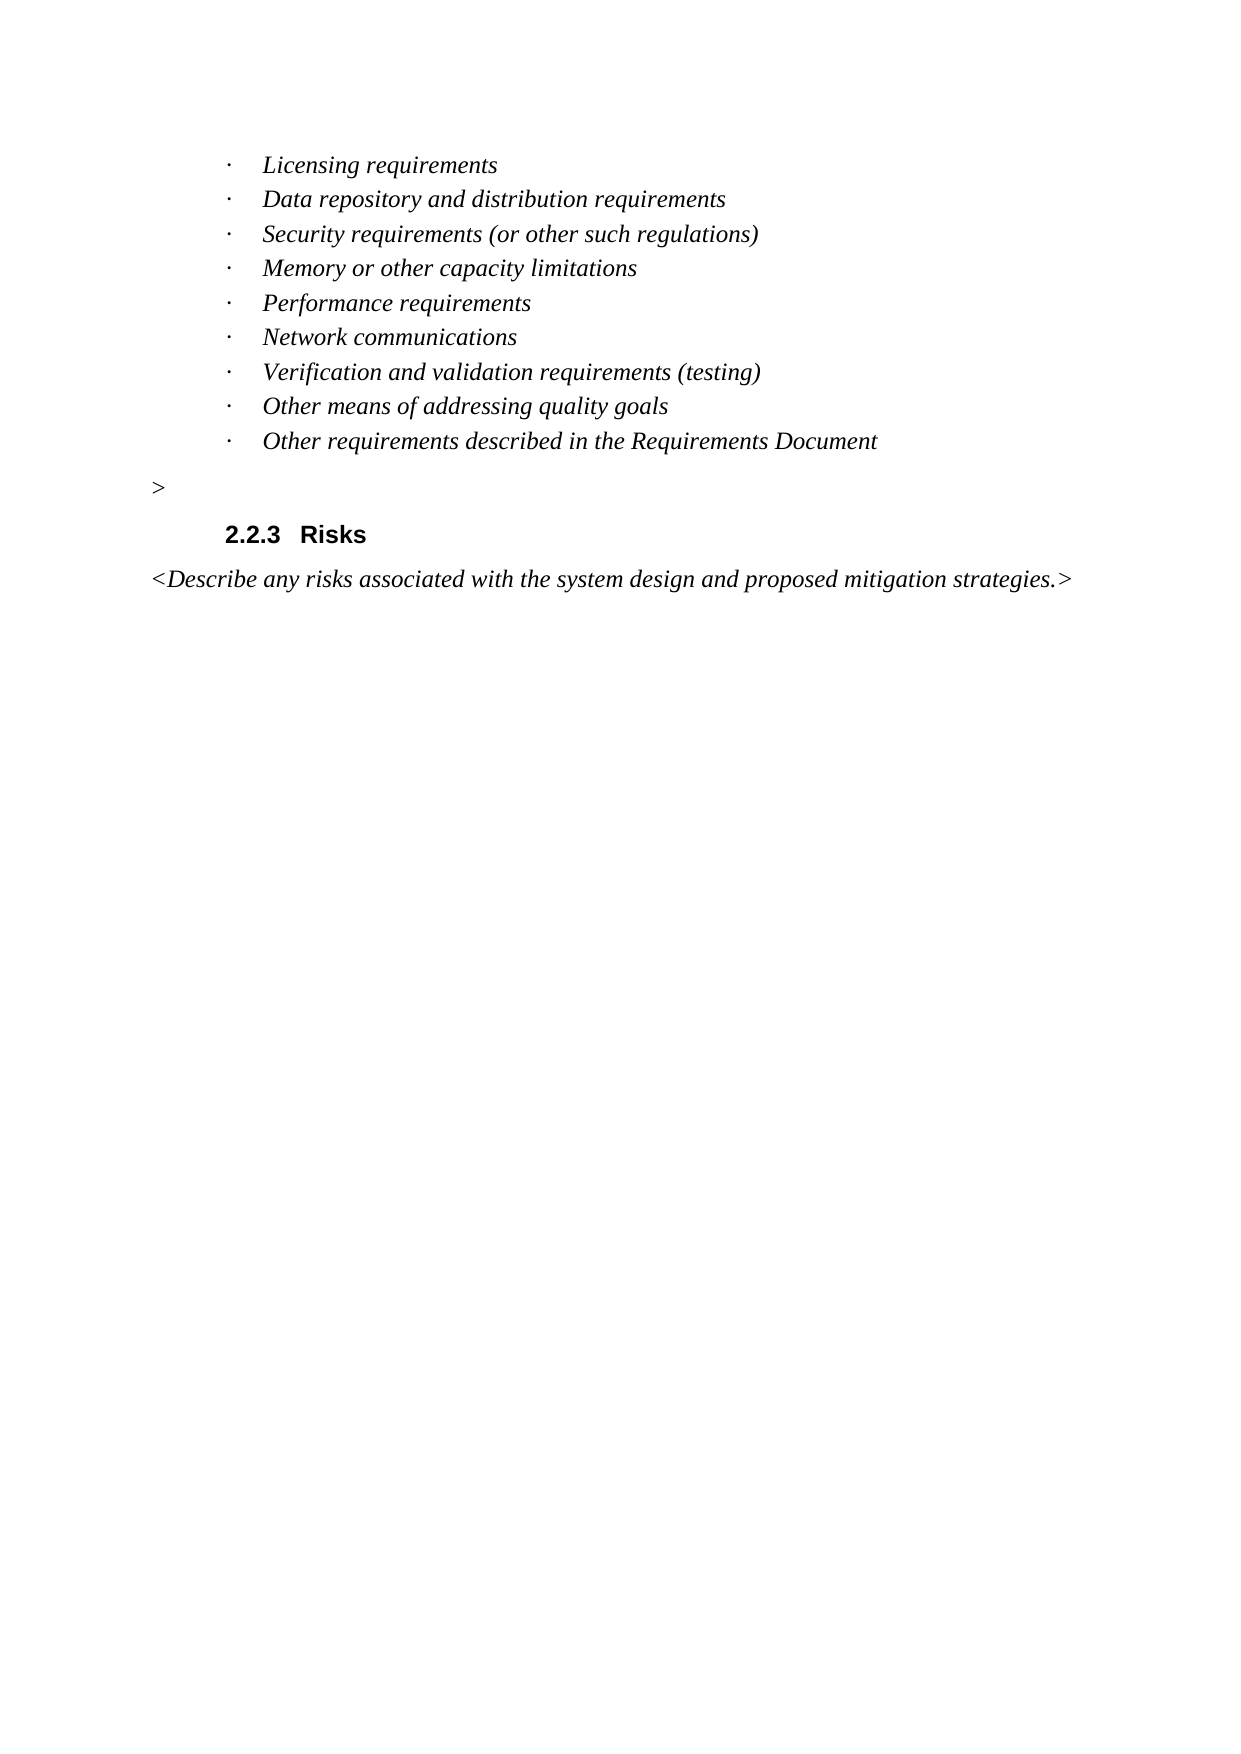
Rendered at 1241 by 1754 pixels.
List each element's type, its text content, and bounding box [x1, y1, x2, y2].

subtitle 2.2.3 Risks [225, 520, 1090, 548]
text · Verification and validation requirements (testing) [225, 357, 1090, 386]
text <Describe any risks associated with the system design and proposed mitigation strategies.> [150, 564, 1090, 593]
text · Licensing requirements [225, 150, 1090, 179]
text · Security requirements (or other such regulations) [225, 219, 1090, 248]
text · Data repository and distribution requirements [225, 184, 1090, 213]
text · Performance requirements [225, 288, 1090, 317]
text > [150, 473, 1090, 502]
text · Other means of addressing quality goals [225, 391, 1090, 420]
text · Memory or other capacity limitations [225, 253, 1090, 282]
text · Network communications [225, 322, 1090, 351]
text · Other requirements described in the Requirements Document [225, 426, 1090, 454]
